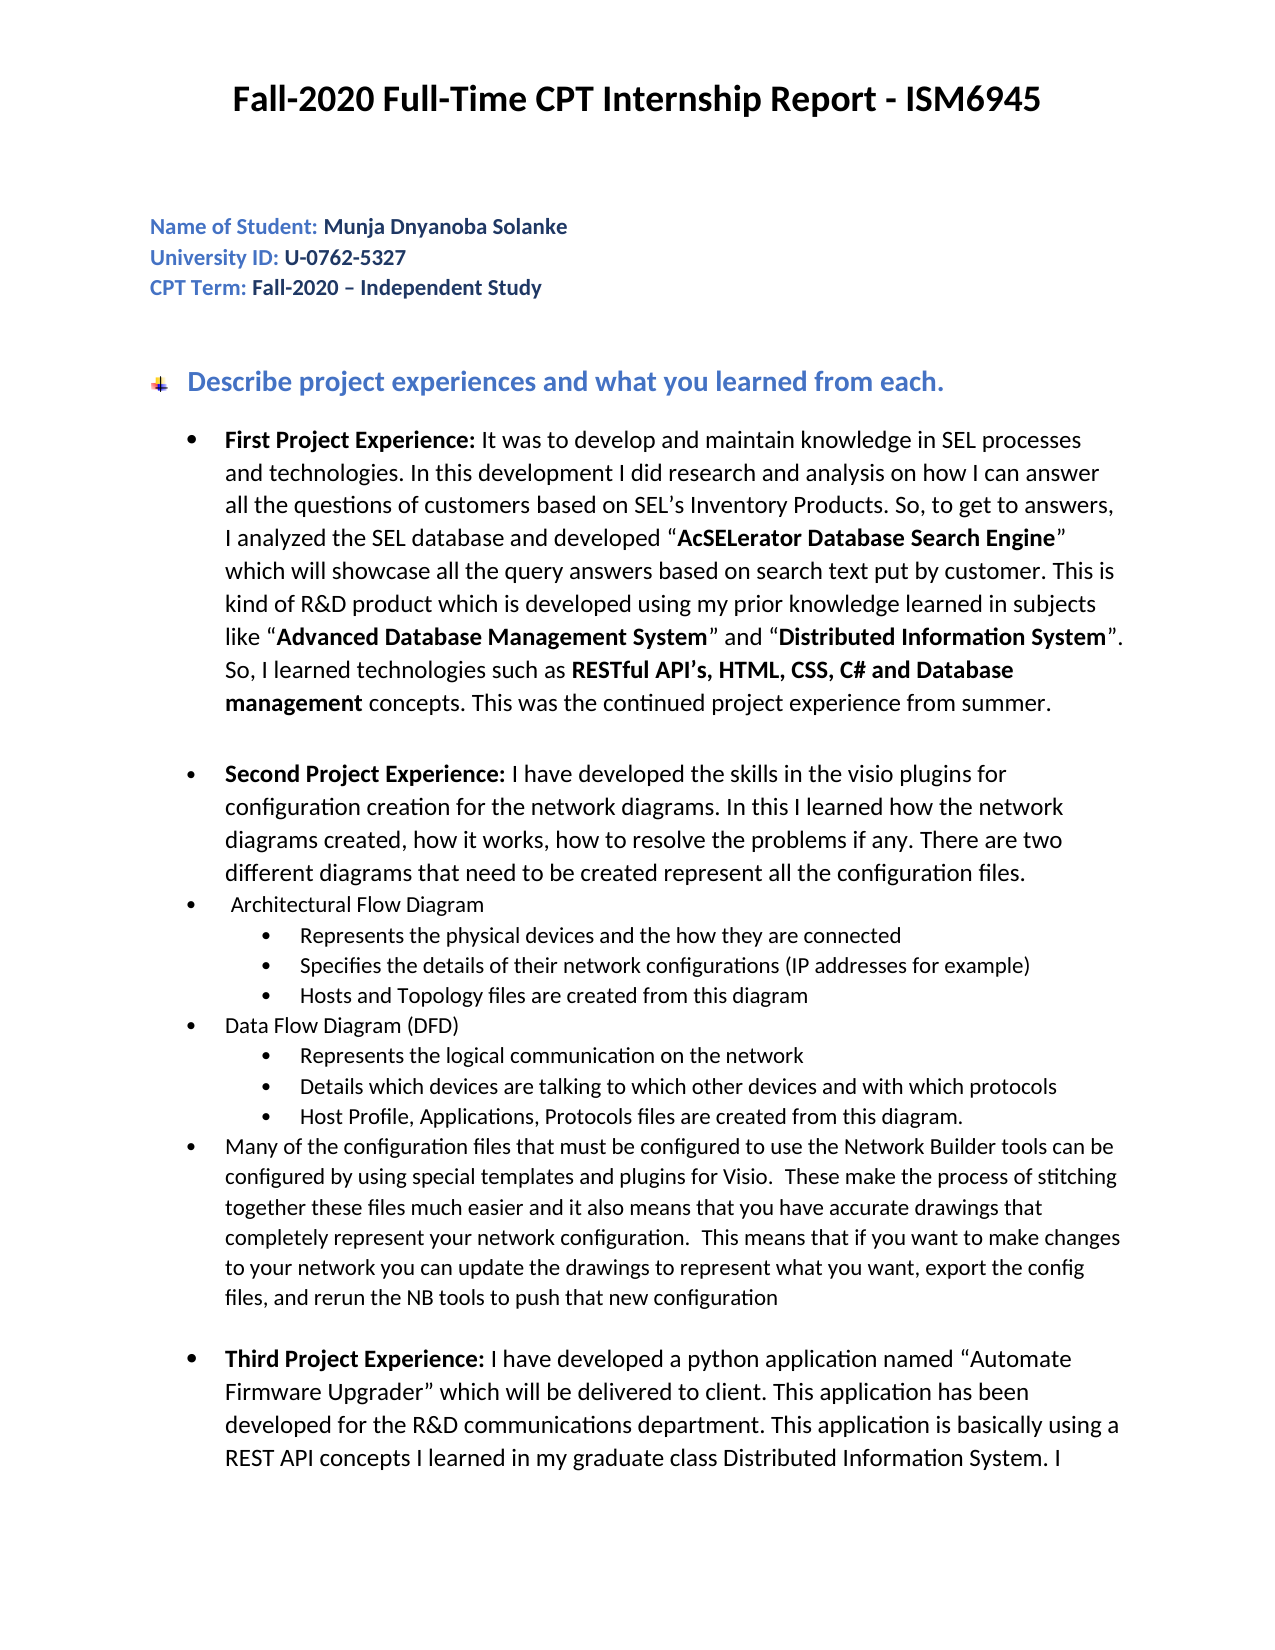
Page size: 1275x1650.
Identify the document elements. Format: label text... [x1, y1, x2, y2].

list Specifies the details of their network configurations (IP addresses for example) [262, 951, 1125, 979]
text Name of Student: Munja Dnyanoba Solanke [150, 212, 1125, 241]
list Many of the configuration files that must be configured to use the Network Builder tools can be configured by using special templates and plugins for Visio. These make the process of stitching together these files much easier and it also means that you have accurate drawings that completely represent your network configuration. This means that if you want to make changes to your network you can update the drawings to represent what you want, export the config files, and rerun the NB tools to push that new configuration [187, 1132, 1125, 1311]
list Host Profile, Applications, Protocols files are created from this diagram. [262, 1102, 1125, 1130]
list Details which devices are talking to which other devices and with which protocols [262, 1072, 1125, 1100]
list Represents the logical communication on the network [262, 1042, 1125, 1069]
list First Project Experience: It was to develop and maintain knowledge in SEL processes and technologies. In this development I did research and analysis on how I can answer all the questions of customers based on SEL’s Inventory Products. So, to get to answers, I analyzed the SEL database and developed “AcSELerator Database Search Engine” which will showcase all the query answers based on search text put by customer. This is kind of R&D product which is developed using my prior knowledge learned in subjects like “Advanced Database Management System” and “Distributed Information System”. So, I learned technologies such as RESTful API’s, HTML, CSS, C# and Database management concepts. This was the continued project experience from summer. [187, 424, 1125, 718]
list Data Flow Diagram (DFD) [187, 1011, 1125, 1039]
list Second Project Experience: I have developed the skills in the visio plugins for configuration creation for the network diagrams. In this I learned how the network diagrams created, how it works, how to resolve the problems if any. There are two different diagrams that need to be created represent all the configuration files. [187, 759, 1125, 888]
list Architectural Flow Diagram [187, 890, 1125, 918]
text CPT Term: Fall-2020 – Independent Study [150, 273, 1125, 301]
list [187, 1344, 1125, 1473]
text University ID: U-0762-5327 [150, 243, 1125, 271]
list Describe project experiences and what you learned from each. [150, 363, 1125, 399]
list Represents the physical devices and the how they are connected [262, 921, 1125, 949]
list Hosts and Topology files are created from this diagram [262, 981, 1125, 1009]
picture [151, 375, 168, 392]
